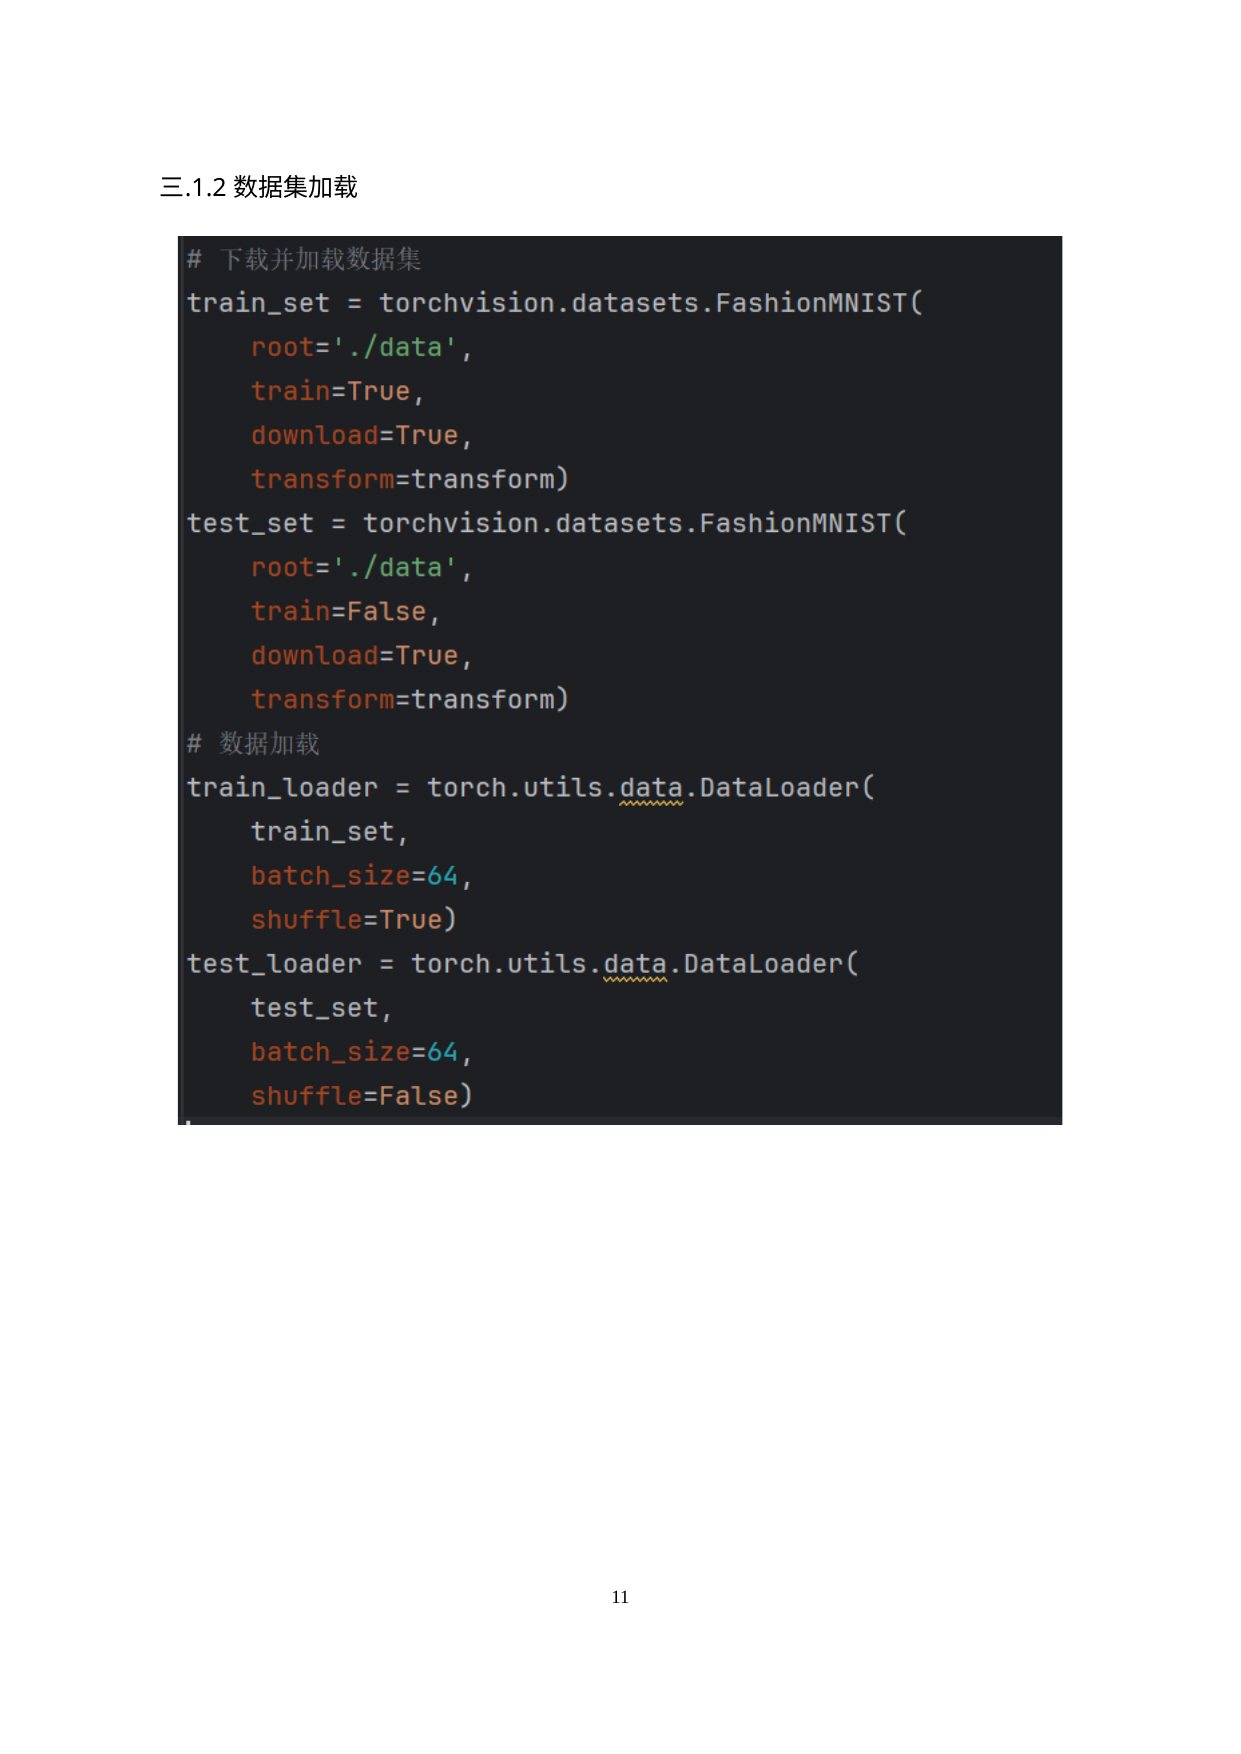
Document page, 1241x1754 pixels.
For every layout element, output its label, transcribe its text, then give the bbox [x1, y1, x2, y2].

subtitle 数据集加载 [159, 153, 1081, 218]
picture [177, 236, 1063, 1125]
